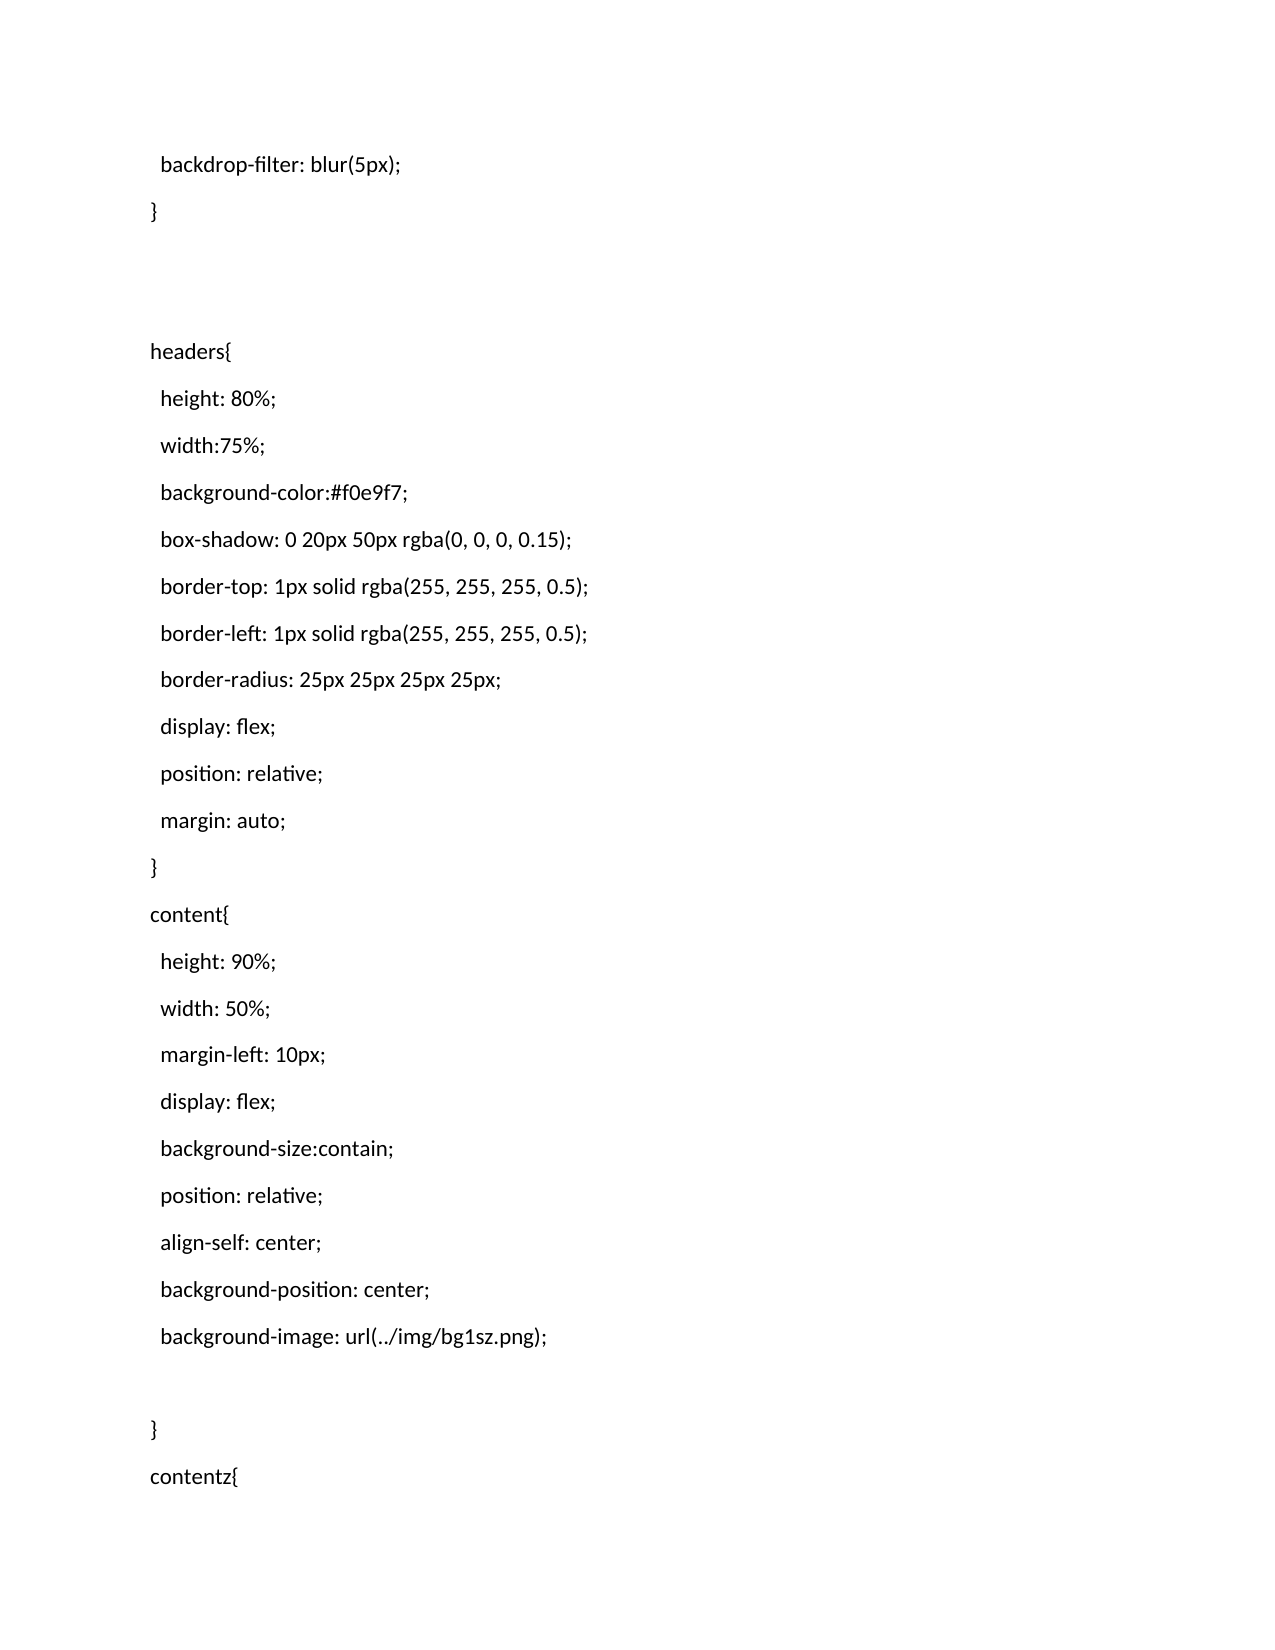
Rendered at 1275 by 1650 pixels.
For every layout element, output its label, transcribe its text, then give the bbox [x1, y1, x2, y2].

text position: relative; [150, 759, 1125, 787]
text } [150, 197, 1125, 225]
text align-self: center; [150, 1228, 1125, 1256]
text backdrop-filter: blur(5px); [150, 150, 1125, 178]
text height: 80%; [150, 384, 1125, 412]
text border-radius: 25px 25px 25px 25px; [150, 666, 1125, 694]
text content{ [150, 900, 1125, 928]
text } [150, 853, 1125, 881]
text background-position: center; [150, 1275, 1125, 1303]
text margin-left: 10px; [150, 1041, 1125, 1069]
text border-top: 1px solid rgba(255, 255, 255, 0.5); [150, 572, 1125, 600]
text border-left: 1px solid rgba(255, 255, 255, 0.5); [150, 619, 1125, 647]
text background-color:#f0e9f7; [150, 478, 1125, 506]
text display: flex; [150, 1087, 1125, 1116]
text contentz{ [150, 1462, 1125, 1491]
text box-shadow: 0 20px 50px rgba(0, 0, 0, 0.15); [150, 525, 1125, 553]
text height: 90%; [150, 947, 1125, 975]
text headers{ [150, 337, 1125, 366]
text margin: auto; [150, 806, 1125, 834]
text width: 50%; [150, 994, 1125, 1022]
text } [150, 1416, 1125, 1444]
text width:75%; [150, 431, 1125, 459]
text position: relative; [150, 1181, 1125, 1209]
text display: flex; [150, 712, 1125, 741]
text background-image: url(../img/bg1sz.png); [150, 1322, 1125, 1350]
text background-size:contain; [150, 1134, 1125, 1162]
